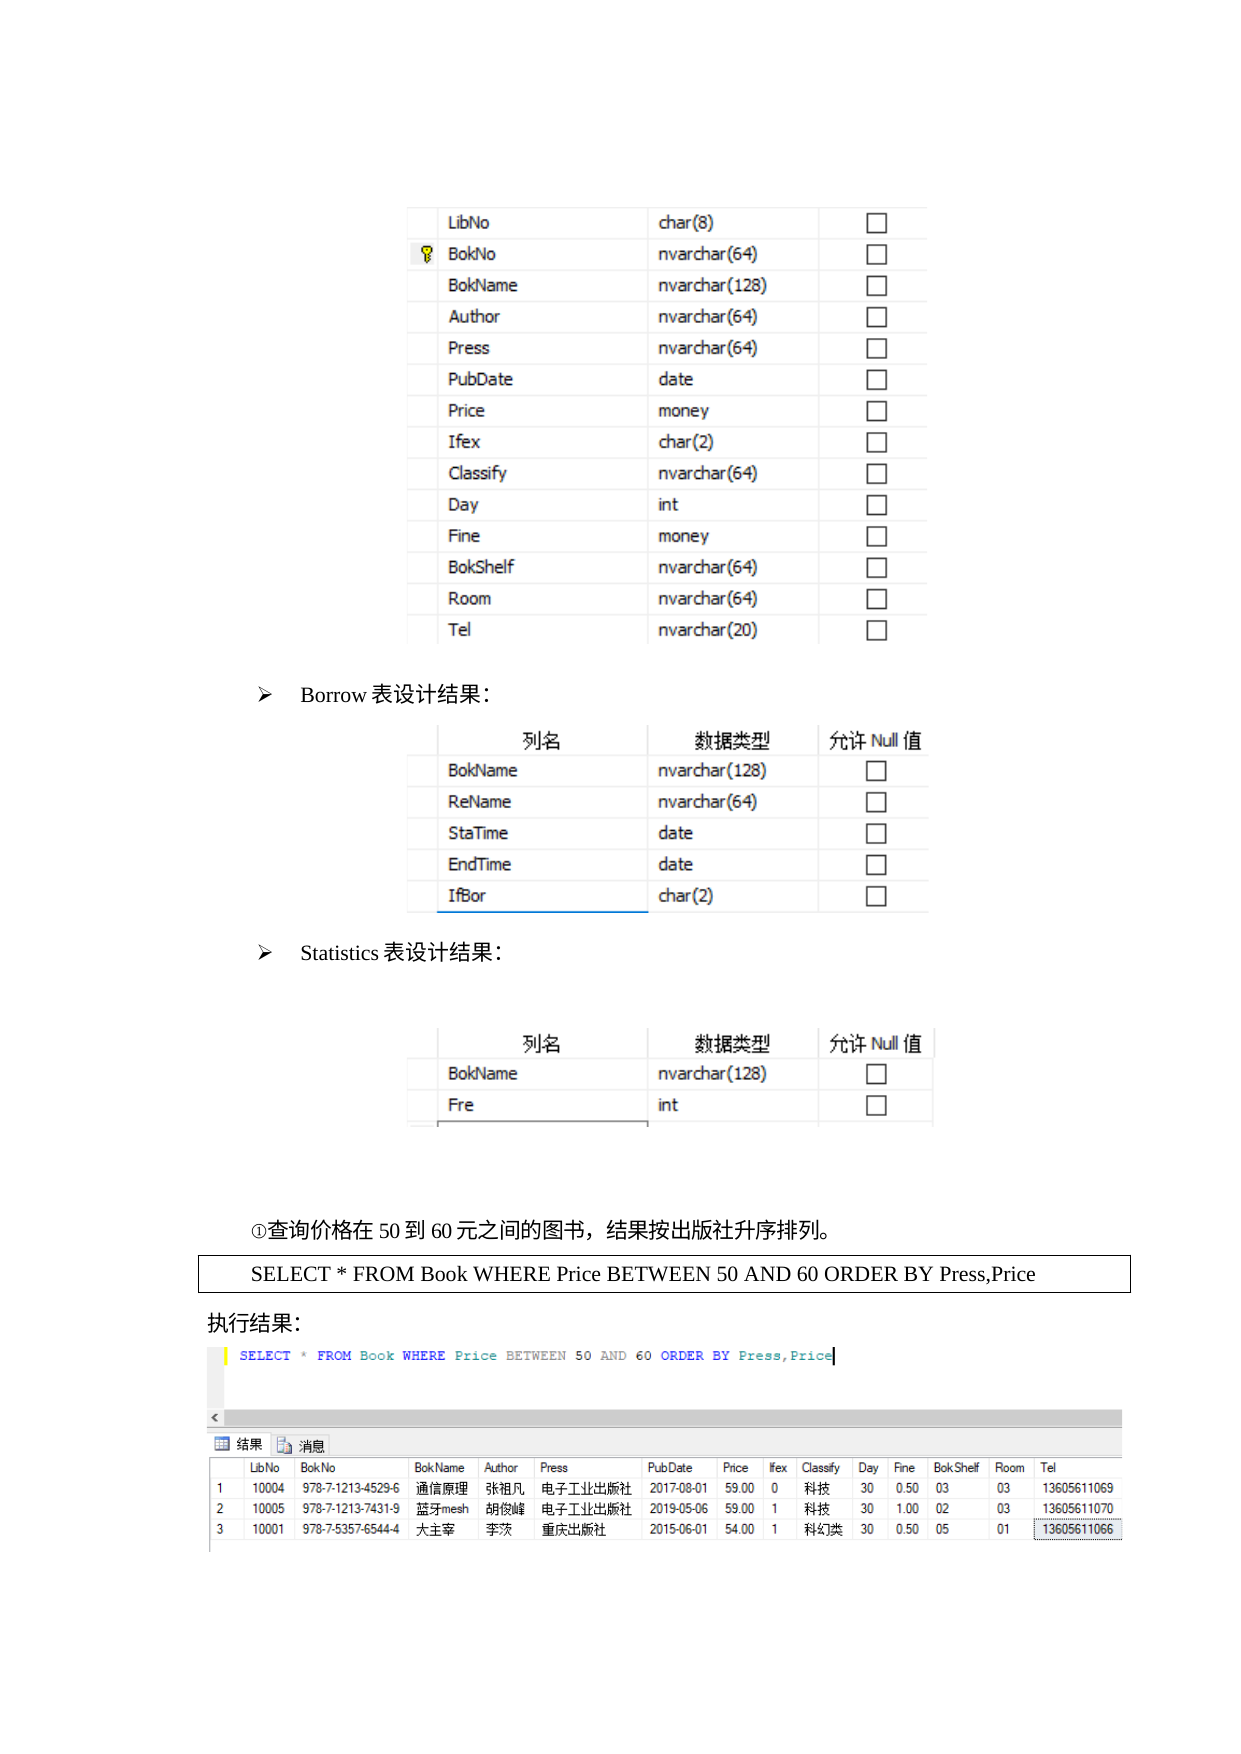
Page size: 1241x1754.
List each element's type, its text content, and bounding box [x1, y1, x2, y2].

picture [406, 1028, 937, 1127]
picture [406, 725, 929, 913]
text ①查询价格在50到60元之间的图书，结果按出版社升序排列。 [207, 1213, 1122, 1245]
list Borrow表设计结果： [256, 677, 1122, 709]
list Statistics表设计结果： [256, 935, 1122, 967]
text 执行结果： [207, 1306, 1122, 1338]
text SELECT * FROM Book WHERE Price BETWEEN 50 AND 60 ORDER BY Press,Price [199, 1256, 1130, 1292]
picture [406, 207, 928, 644]
picture [206, 1347, 1123, 1552]
